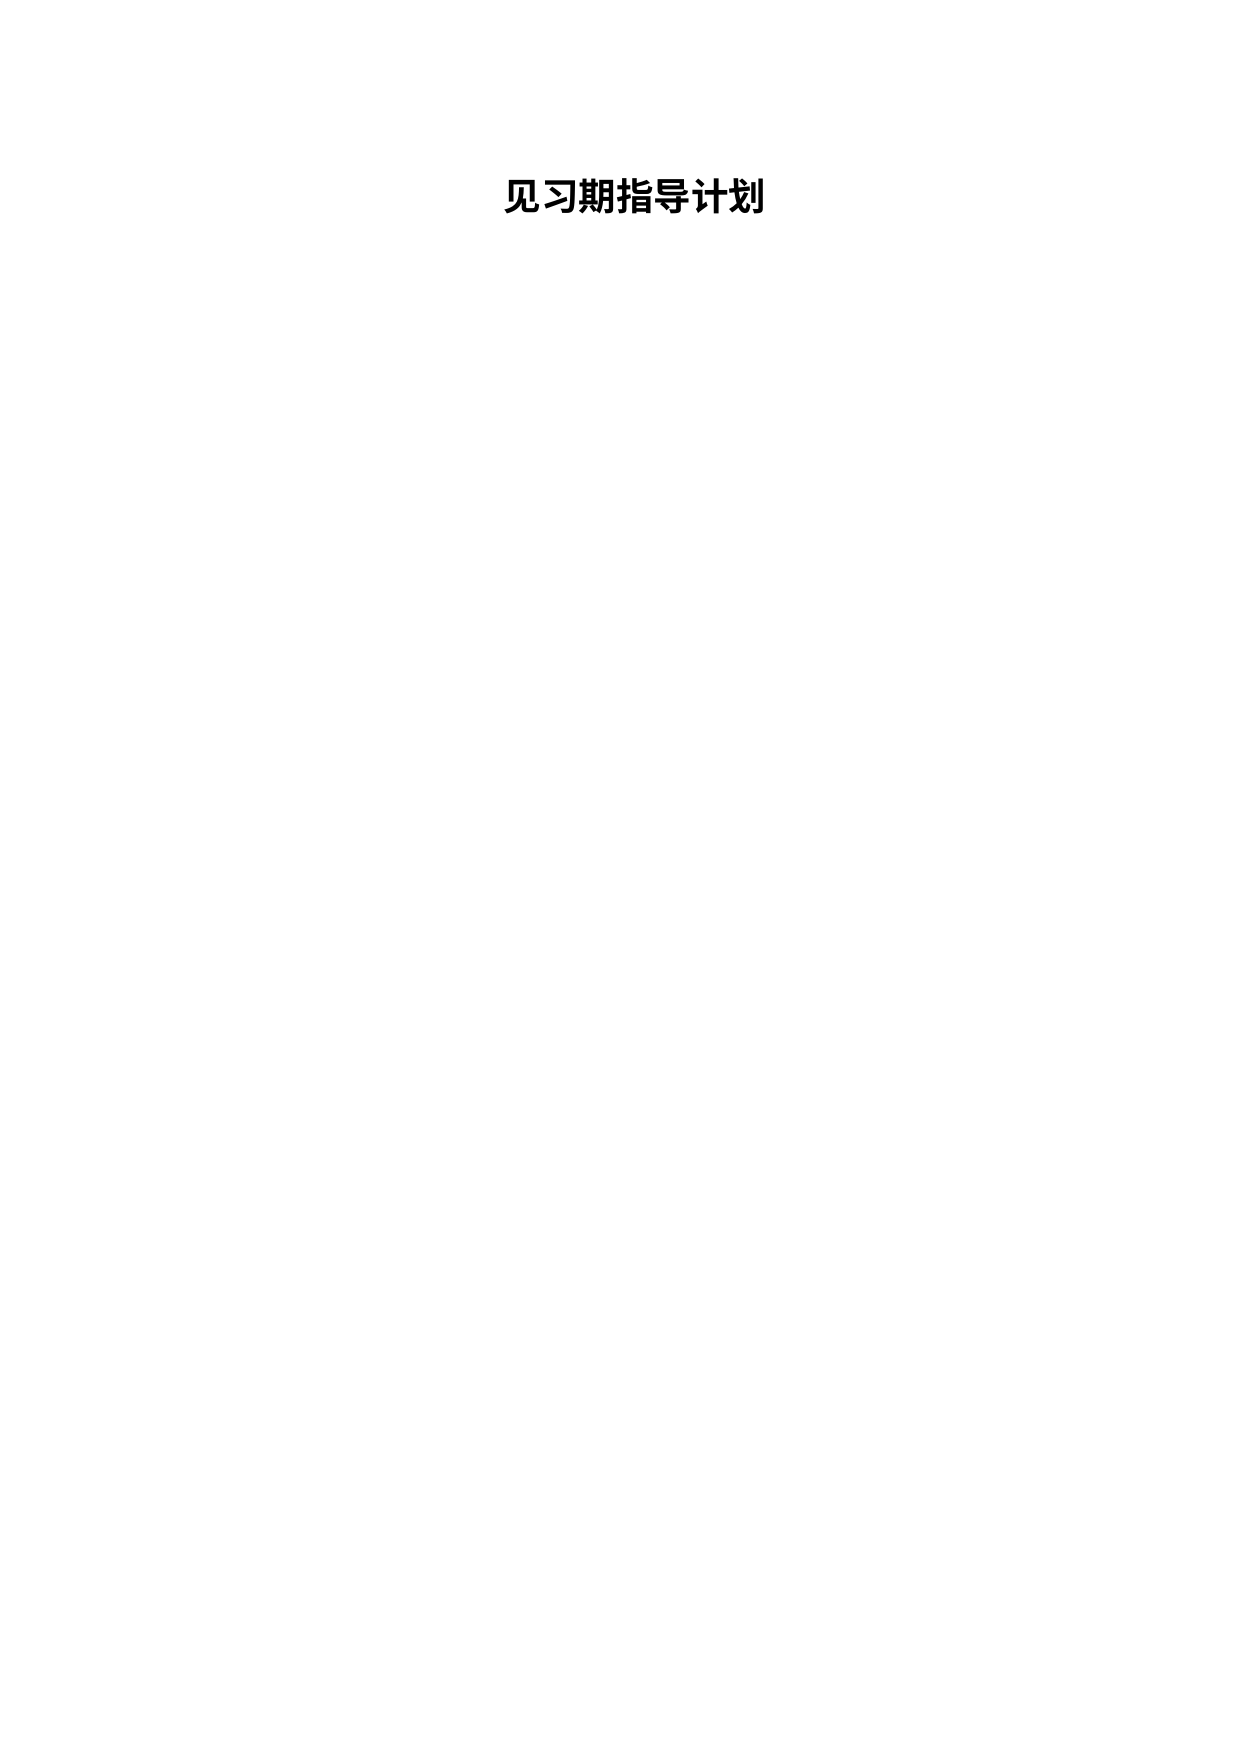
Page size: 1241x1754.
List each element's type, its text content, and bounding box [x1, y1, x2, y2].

text 见习期指导计划 [148, 161, 1122, 226]
